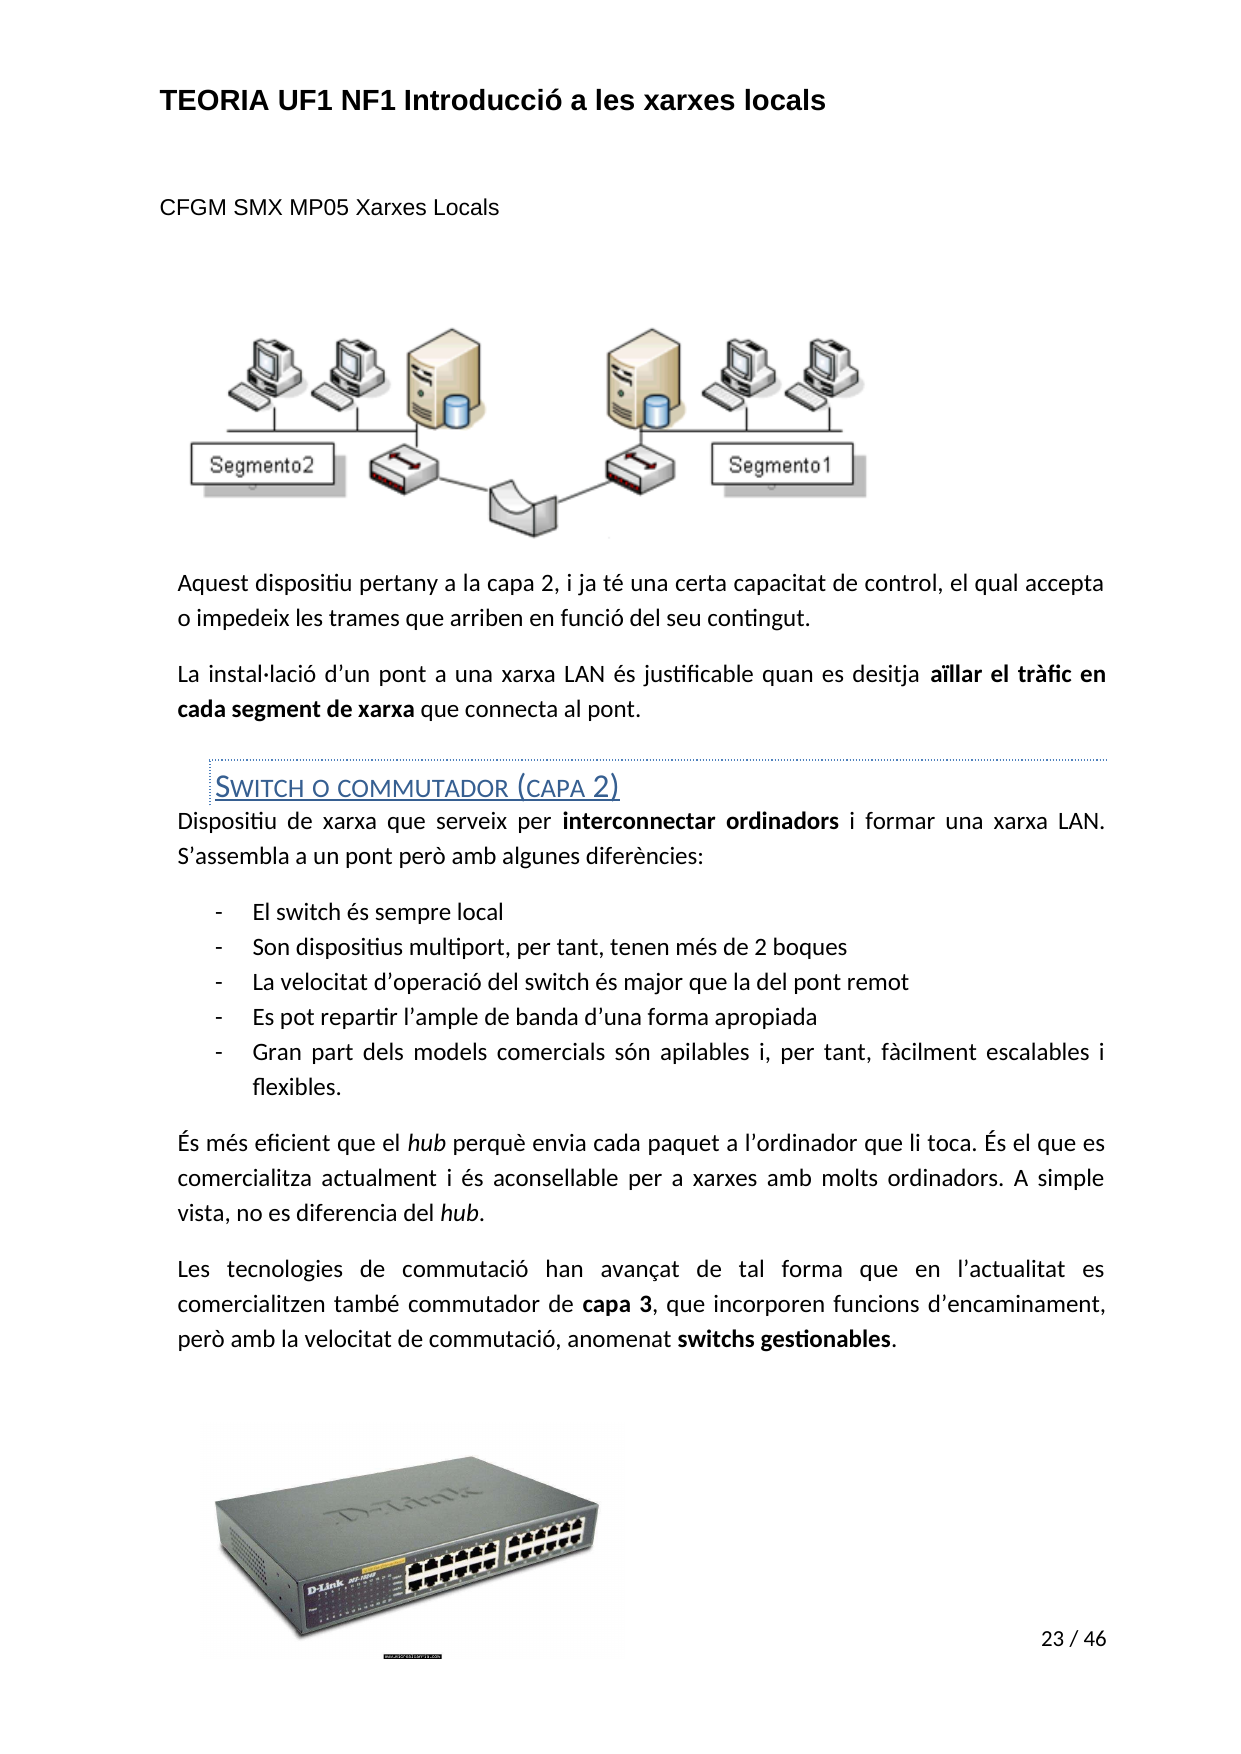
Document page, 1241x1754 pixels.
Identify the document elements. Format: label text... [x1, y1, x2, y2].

list El switch és sempre local [215, 896, 1106, 927]
list Gran part dels models comercials són apilables i, per tant, fàcilment escalables i flexibles. [215, 1036, 1106, 1102]
picture [200, 1422, 625, 1659]
text La instal·lació d’un pont a una xarxa LAN és justificable quan es desitja aïllar el tràfic en cada segment de xarxa que connecta al pont. [177, 658, 1106, 723]
text Dispositiu de xarxa que serveix per interconnectar ordinadors i formar una xarxa LAN. S’assembla a un pont però amb algunes diferències: [177, 805, 1106, 871]
list Es pot repartir l’ample de banda d’una forma apropiada [215, 1001, 1106, 1032]
text Les tecnologies de commutació han avançat de tal forma que en l’actualitat es comercialitzen també commutador de capa 3, que incorporen funcions d’encaminament, però amb la velocitat de commutació, anomenat switchs gestionables. [177, 1253, 1106, 1353]
subtitle Switch o commutador (capa 2) [209, 759, 1106, 805]
text Aquest dispositiu pertany a la capa 2, i ja té una certa capacitat de control, el qual accepta o impedeix les trames que arriben en funció del seu contingut. [177, 567, 1106, 632]
picture [177, 298, 879, 542]
list La velocitat d’operació del switch és major que la del pont remot [215, 966, 1106, 997]
list Son dispositius multiport, per tant, tenen més de 2 boques [215, 931, 1106, 962]
text És més eficient que el hub perquè envia cada paquet a l’ordinador que li toca. És el que es comercialitza actualment i és aconsellable per a xarxes amb molts ordinadors. A simple vista, no es diferencia del hub. [177, 1127, 1106, 1228]
